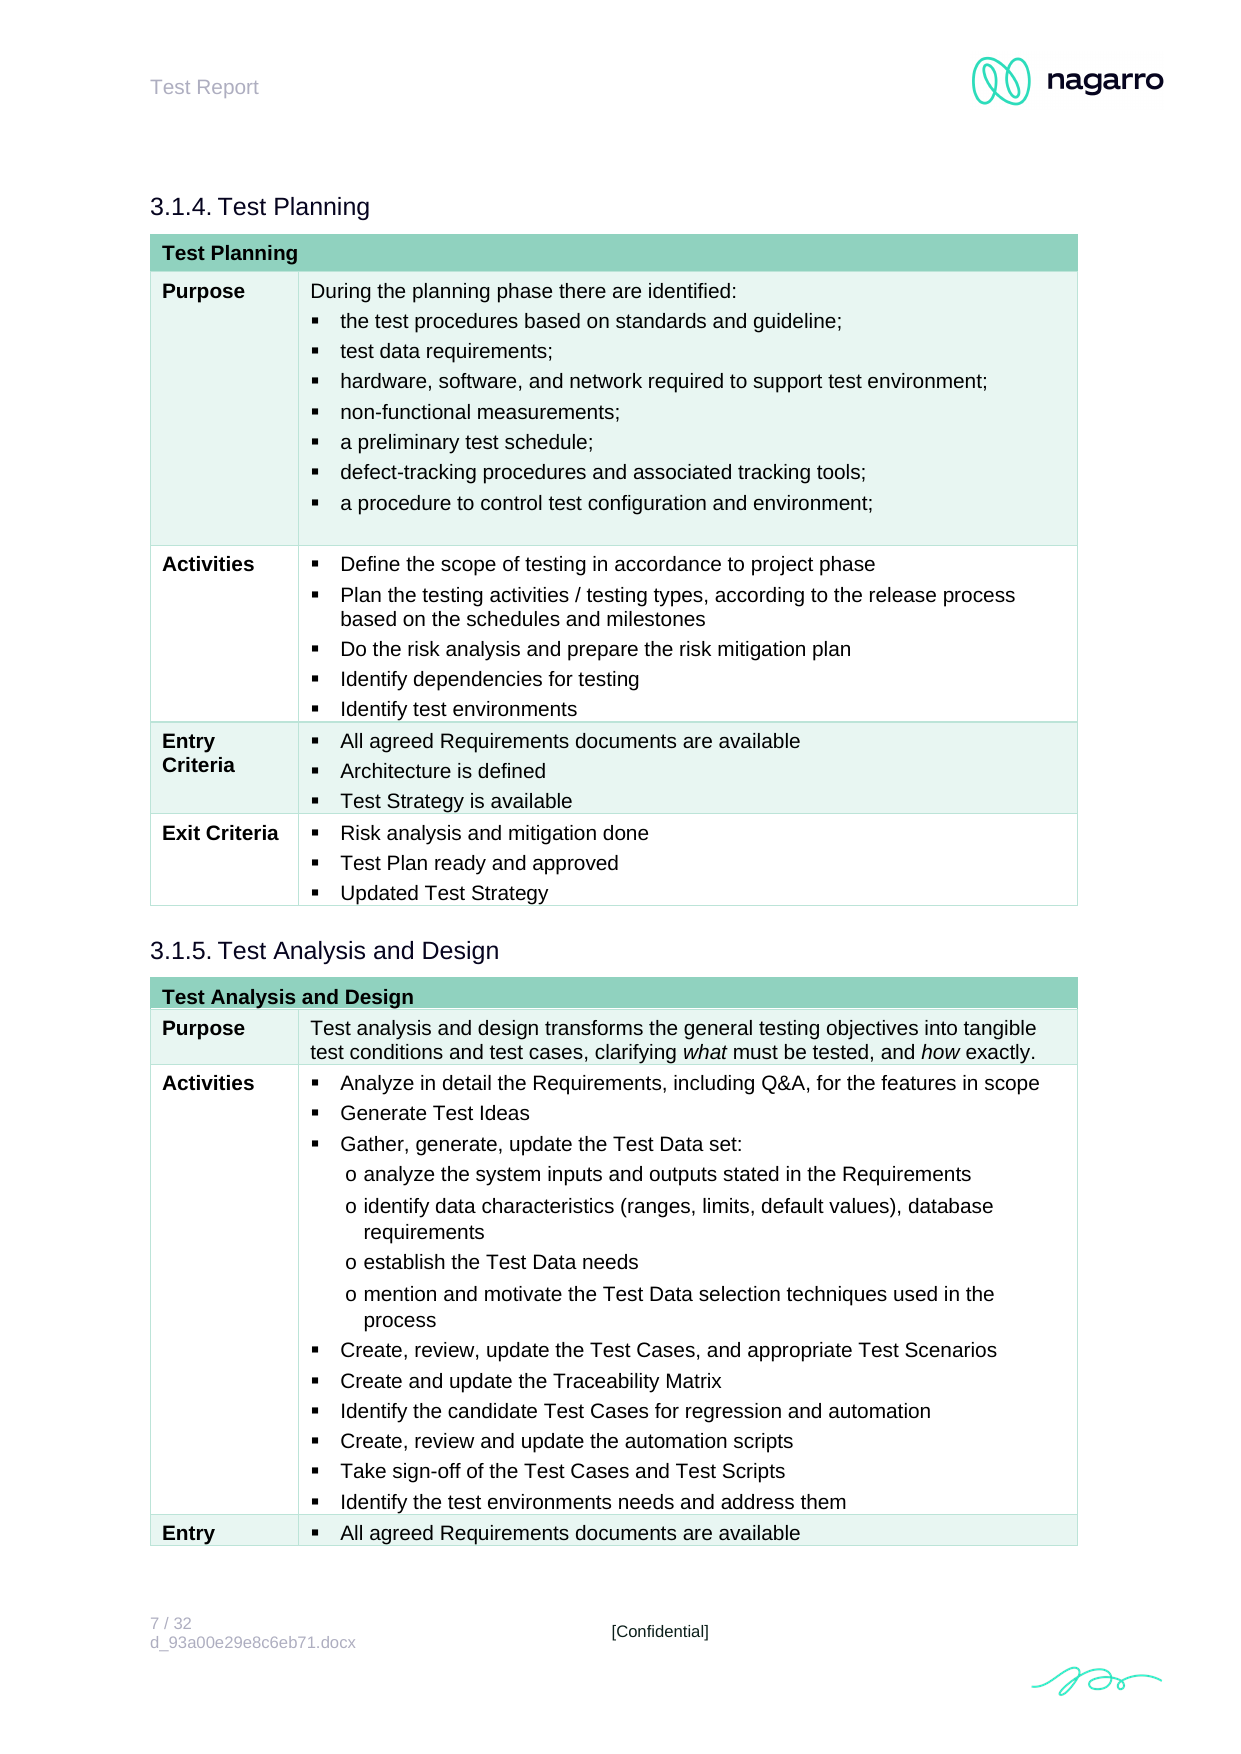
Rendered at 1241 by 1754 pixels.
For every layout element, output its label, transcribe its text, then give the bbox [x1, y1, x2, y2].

table_cell All agreed Requirements documents are available Architecture is defined Test Strategy is available [299, 723, 1077, 813]
table_cell Risk analysis and mitigation done Test Plan ready and approved Updated Test Strategy [299, 814, 1077, 905]
picture [1024, 1661, 1163, 1701]
subtitle Test Analysis and Design [150, 936, 1078, 965]
table_cell Test analysis and design transforms the general testing objectives into tangible test conditions and test cases, clarifying what must be tested, and how exactly. [299, 1010, 1077, 1064]
table_cell Activities [151, 1065, 298, 1514]
table_header Test Planning [151, 235, 1077, 271]
table_cell Exit Criteria [151, 814, 298, 905]
subtitle Test Planning [150, 192, 1078, 221]
table_cell Analyze in detail the Requirements, including Q&A, for the features in scope Generate Test Ideas Gather, generate, update the Test Data set: analyze the system inputs and outputs stated in the Requirements identify data characteristics (ranges, limits, default values), database requirements establish the Test Data needs mention and motivate the Test Data selection techniques used in the process Create, review, update the Test Cases, and appropriate Test Scenarios Create and update the Traceability Matrix Identify the candidate Test Cases for regression and automation Create, review and update the automation scripts Take sign-off of the Test Cases and Test Scripts Identify the test environments needs and address them [299, 1065, 1077, 1514]
table_cell Entry Criteria [151, 723, 298, 813]
table_cell Define the scope of testing in accordance to project phase Plan the testing activities / testing types, according to the release process based on the schedules and milestones Do the risk analysis and prepare the risk mitigation plan Identify dependencies for testing Identify test environments [299, 546, 1077, 721]
table_cell During the planning phase there are identified: the test procedures based on standards and guideline; test data requirements; hardware, software, and network required to support test environment; non-functional measurements; a preliminary test schedule; defect-tracking procedures and associated tracking tools; a procedure to control test configuration and environment; [299, 272, 1077, 545]
table_cell Entry Criteria [151, 1515, 298, 1545]
table_header Test Analysis and Design [151, 978, 1077, 1008]
table_cell Activities [151, 546, 298, 721]
table_cell Purpose [151, 1010, 298, 1064]
table_cell Purpose [151, 272, 298, 545]
table_cell All agreed Requirements documents are available Test Strategy / Plan documents [299, 1515, 1077, 1545]
picture [970, 51, 1164, 110]
